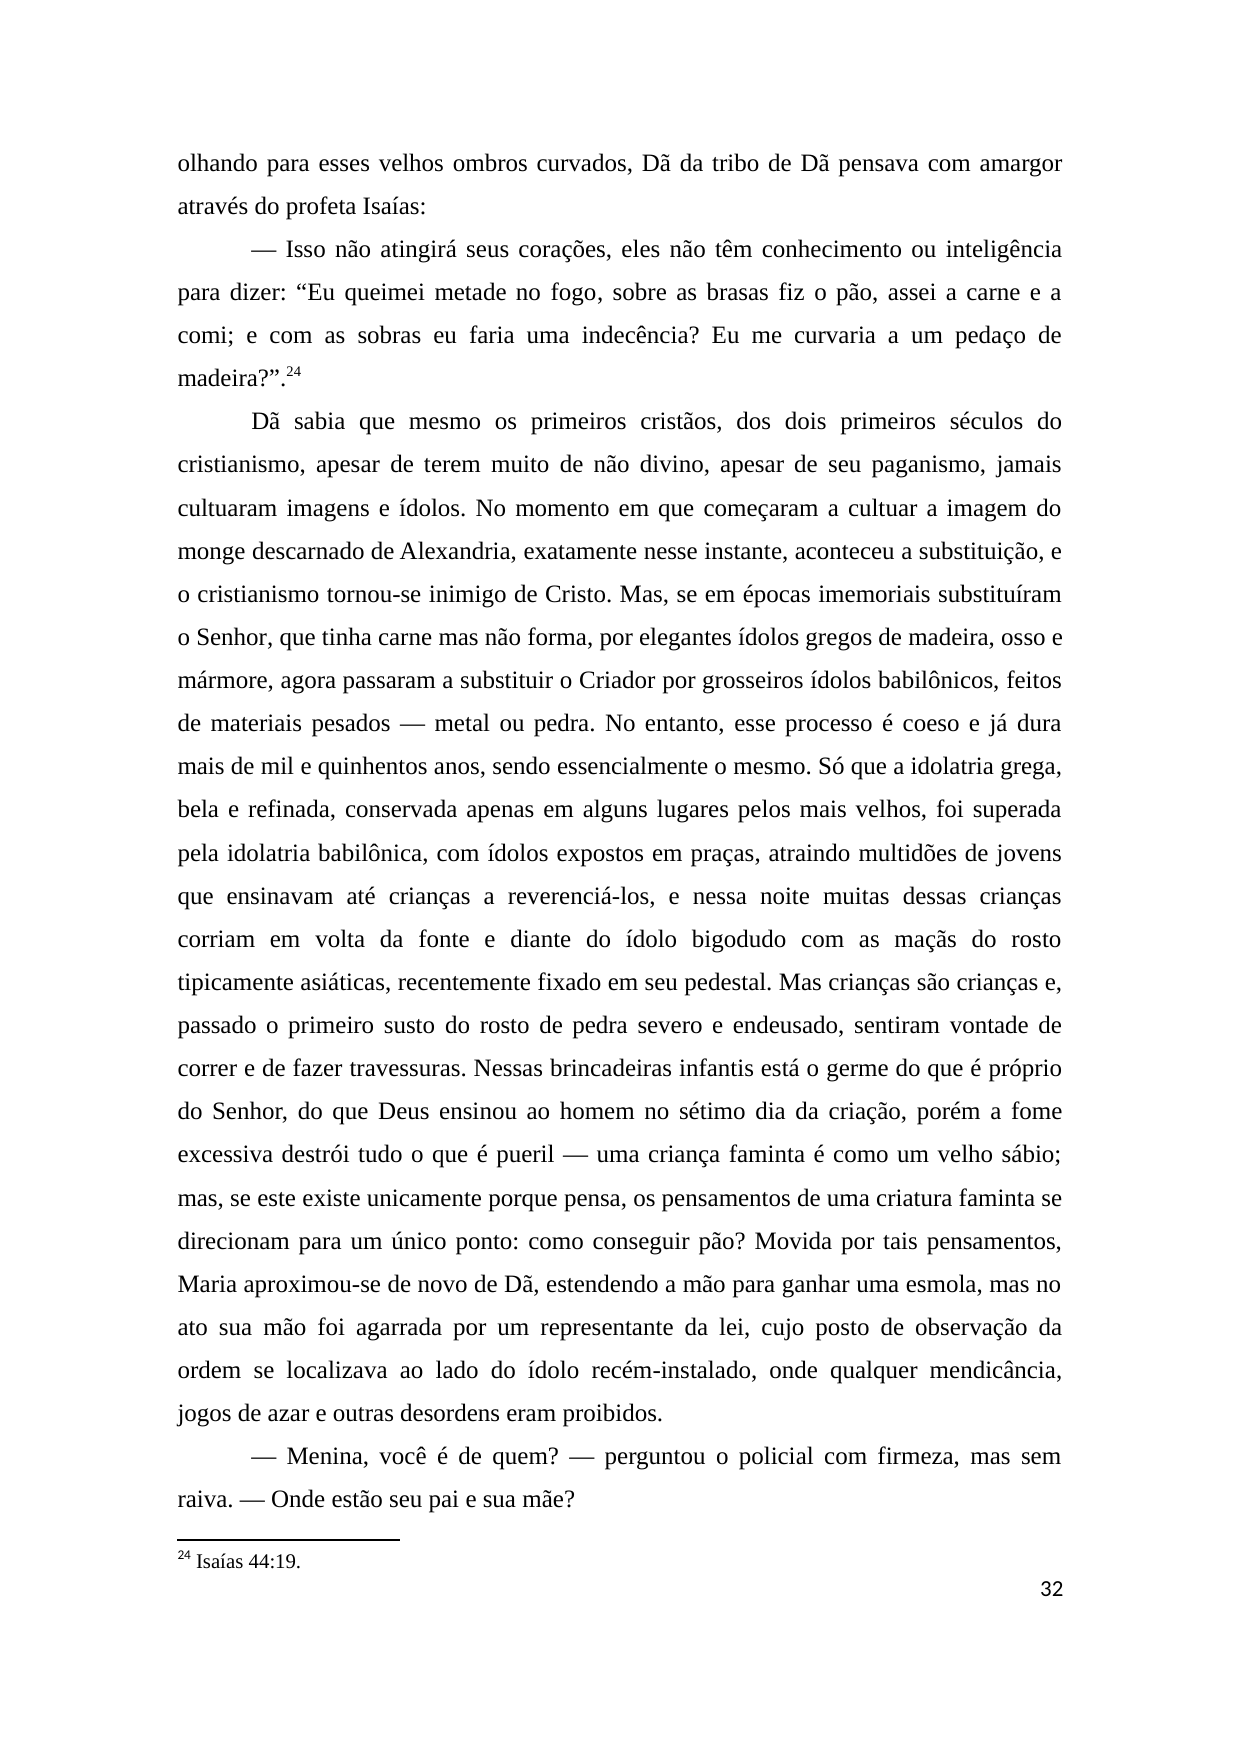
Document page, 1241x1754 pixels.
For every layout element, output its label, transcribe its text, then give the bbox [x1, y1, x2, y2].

text — Menina, você é de quem? — perguntou o policial com firmeza, mas sem raiva. — Onde estão seu pai e sua mãe? [177, 1441, 1063, 1513]
text — Isso não atingirá seus corações, eles não têm conhecimento ou inteligência para dizer: “Eu queimei metade no fogo, sobre as brasas fiz o pão, assei a carne e a comi; e com as sobras eu faria uma indecência? Eu me curvaria a um pedaço de madeira?”. [177, 234, 1063, 392]
text Dã sabia que mesmo os primeiros cristãos, dos dois primeiros séculos do cristianismo, apesar de terem muito de não divino, apesar de seu paganismo, jamais cultuaram imagens e ídolos. No momento em que começaram a cultuar a imagem do monge descarnado de Alexandria, exatamente nesse instante, aconteceu a substituição, e o cristianismo tornou-se inimigo de Cristo. Mas, se em épocas imemoriais substituíram o Senhor, que tinha carne mas não forma, por elegantes ídolos gregos de madeira, osso e mármore, agora passaram a substituir o Criador por grosseiros ídolos babilônicos, feitos de materiais pesados — metal ou pedra. No entanto, esse processo é coeso e já dura mais de mil e quinhentos anos, sendo essencialmente o mesmo. Só que a idolatria grega, bela e refinada, conservada apenas em alguns lugares pelos mais velhos, foi superada pela idolatria babilônica, com ídolos expostos em praças, atraindo multidões de jovens que ensinavam até crianças a reverenciá-los, e nessa noite muitas dessas crianças corriam em volta da fonte e diante do ídolo bigodudo com as maçãs do rosto tipicamente asiáticas, recentemente fixado em seu pedestal. Mas crianças são crianças e, passado o primeiro susto do rosto de pedra severo e endeusado, sentiram vontade de correr e de fazer travessuras. Nessas brincadeiras infantis está o germe do que é próprio do Senhor, do que Deus ensinou ao homem no sétimo dia da criação, porém a fome excessiva destrói tudo o que é pueril — uma criança faminta é como um velho sábio; mas, se este existe unicamente porque pensa, os pensamentos de uma criatura faminta se direcionam para um único ponto: como conseguir pão? Movida por tais pensamentos, Maria aproximou-se de novo de Dã, estendendo a mão para ganhar uma esmola, mas no ato sua mão foi agarrada por um representante da lei, cujo posto de observação da ordem se localizava ao lado do ídolo recém-instalado, onde qualquer mendicância, jogos de azar e outras desordens eram proibidos. [177, 406, 1063, 1427]
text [177, 148, 1063, 219]
